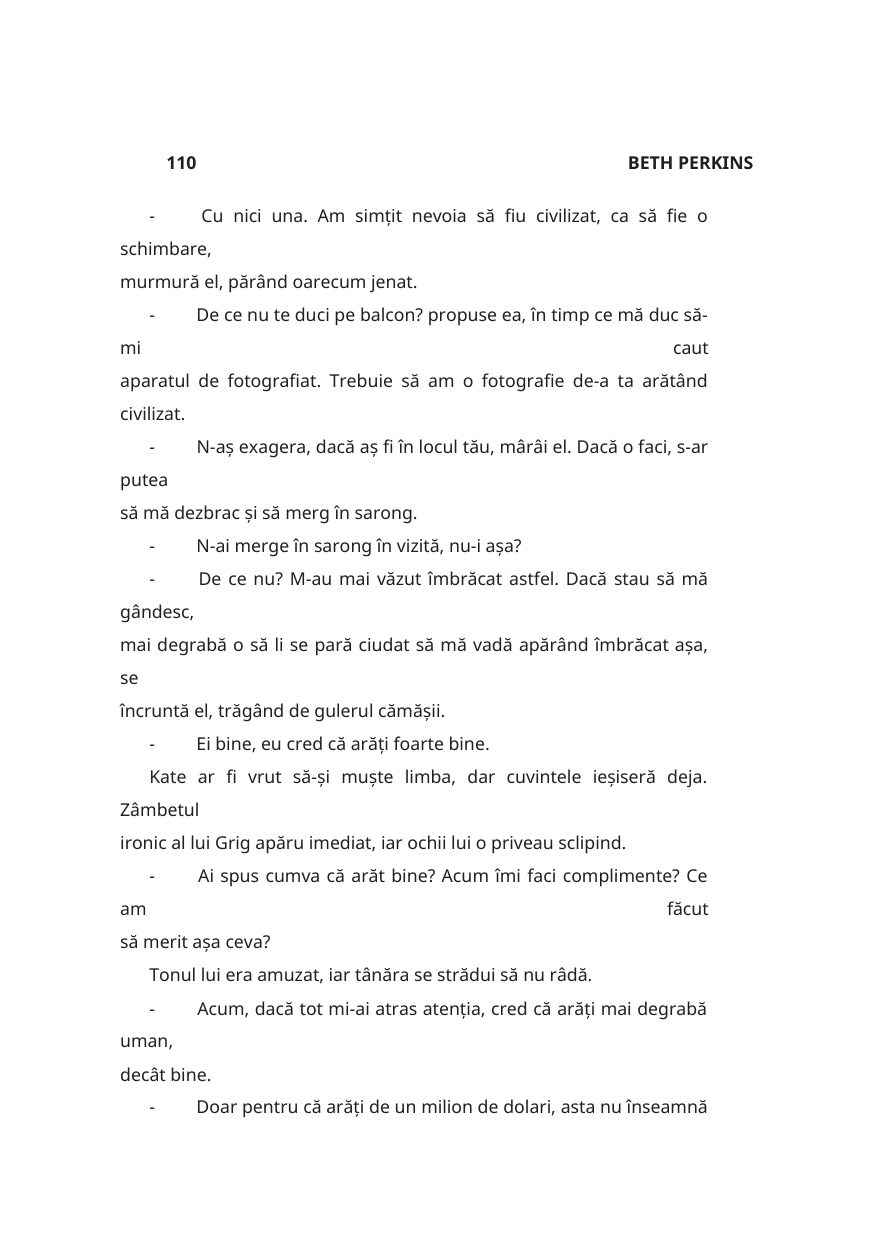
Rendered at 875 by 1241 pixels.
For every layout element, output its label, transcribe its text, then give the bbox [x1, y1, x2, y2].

text Tonul lui era amuzat, iar tânăra se strădui să nu râdă. [120, 956, 711, 988]
list De ce nu? M-au mai văzut îmbrăcat astfel. Dacă stau să mă gândesc, mai degrabă o să li se pară ciudat să mă vadă apărând îmbrăcat aşa, se încruntă el, trăgând de gulerul cămăşii. [120, 559, 708, 724]
list Ai spus cumva că arăt bine? Acum îmi faci complimente? Ce am făcut să merit aşa ceva? [120, 856, 708, 956]
list Ei bine, eu cred că arăţi foarte bine. [120, 724, 711, 757]
text Kate ar fi vrut să-şi muşte limba, dar cuvintele ieşiseră deja. Zâmbetul ironic al lui Grig apăru imediat, iar ochii lui o priveau sclipind. [120, 757, 708, 856]
list N-aş exagera, dacă aş fi în locul tău, mârâi el. Dacă o faci, s-ar putea să mă dezbrac şi să merg în sarong. [120, 427, 708, 526]
list Cu nici una. Am simţit nevoia să fiu civilizat, ca să fie o schimbare, murmură el, părând oarecum jenat. [120, 196, 708, 295]
list De ce nu te duci pe balcon? propuse ea, în timp ce mă duc să-mi caut aparatul de fotografiat. Trebuie să am o fotografie de-a ta arătând civilizat. [120, 295, 708, 427]
list Acum, dacă tot mi-ai atras atenţia, cred că arăţi mai degrabă uman, decât bine. [120, 988, 708, 1088]
list N-ai merge în sarong în vizită, nu-i aşa? [120, 526, 711, 559]
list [120, 1088, 708, 1121]
